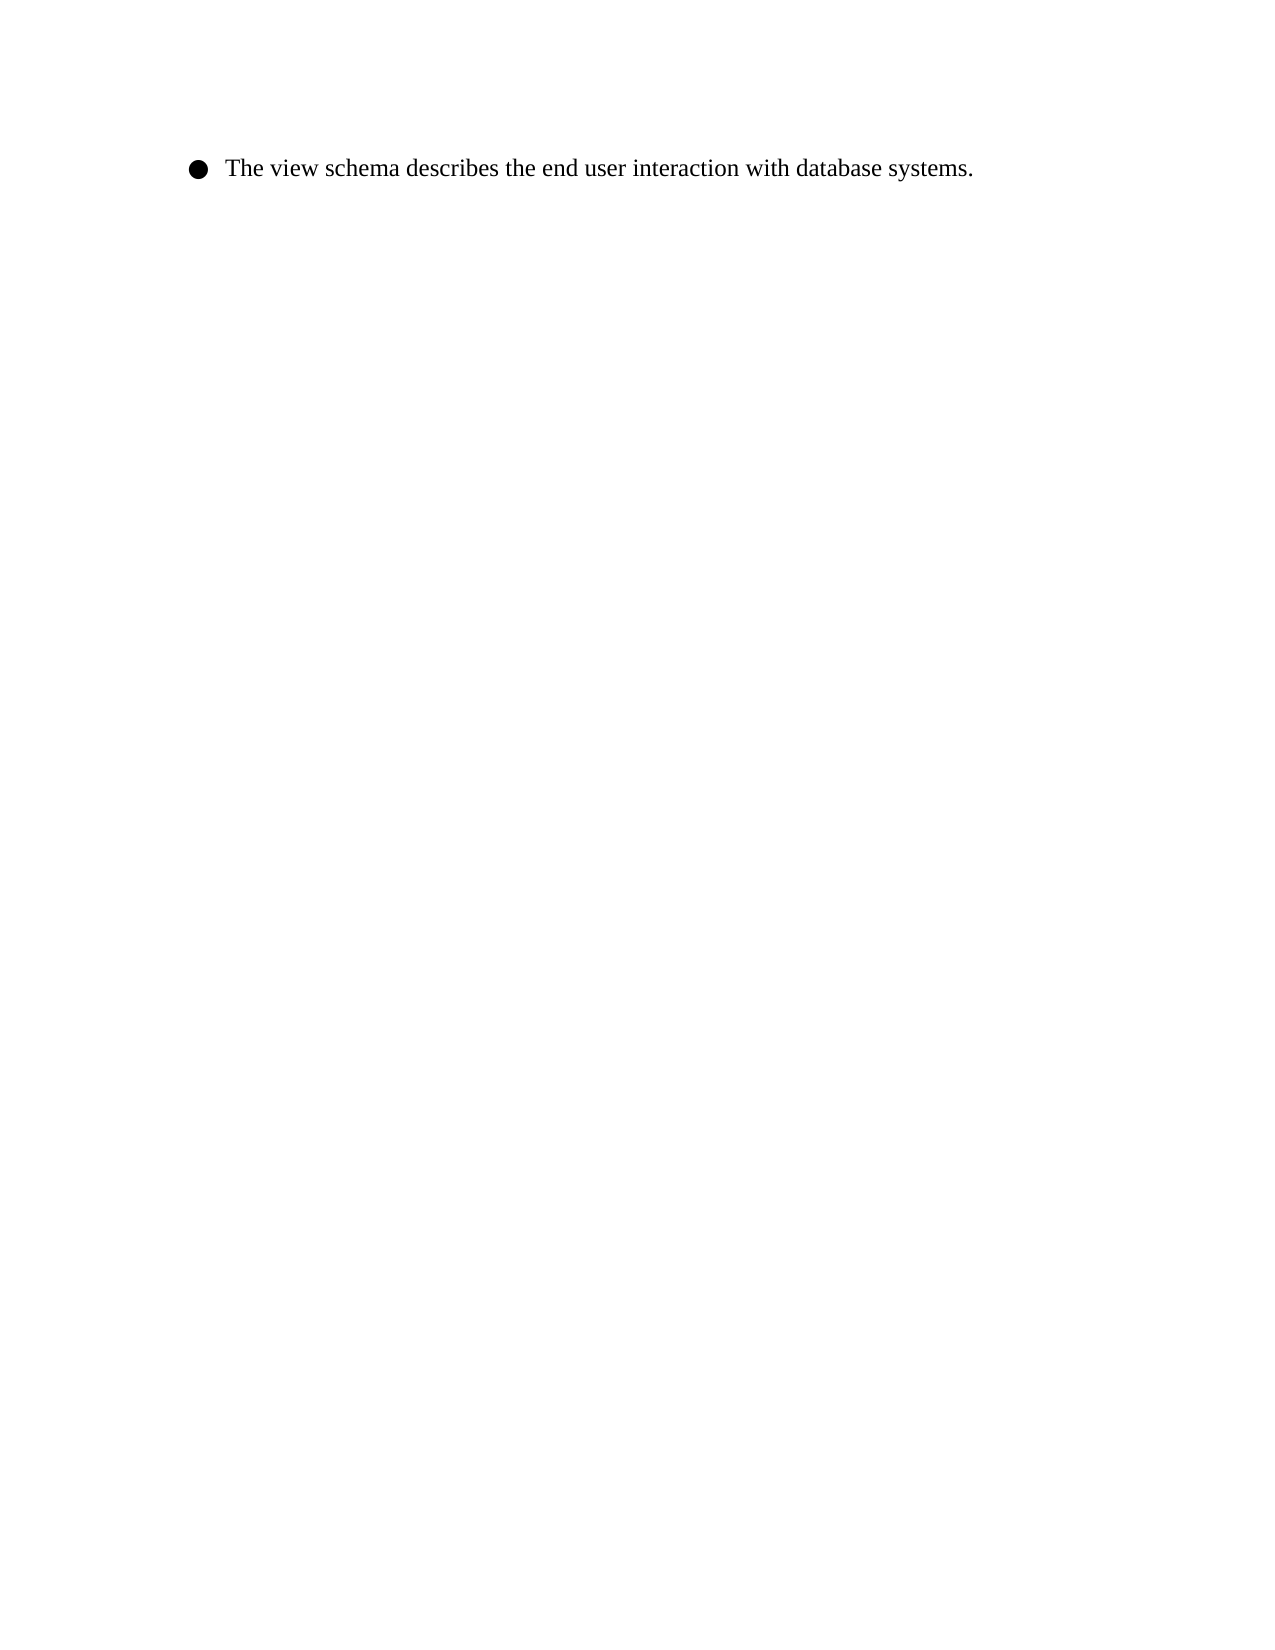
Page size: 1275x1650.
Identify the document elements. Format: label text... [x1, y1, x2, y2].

list The view schema describes the end user interaction with database systems. [187, 150, 1125, 184]
